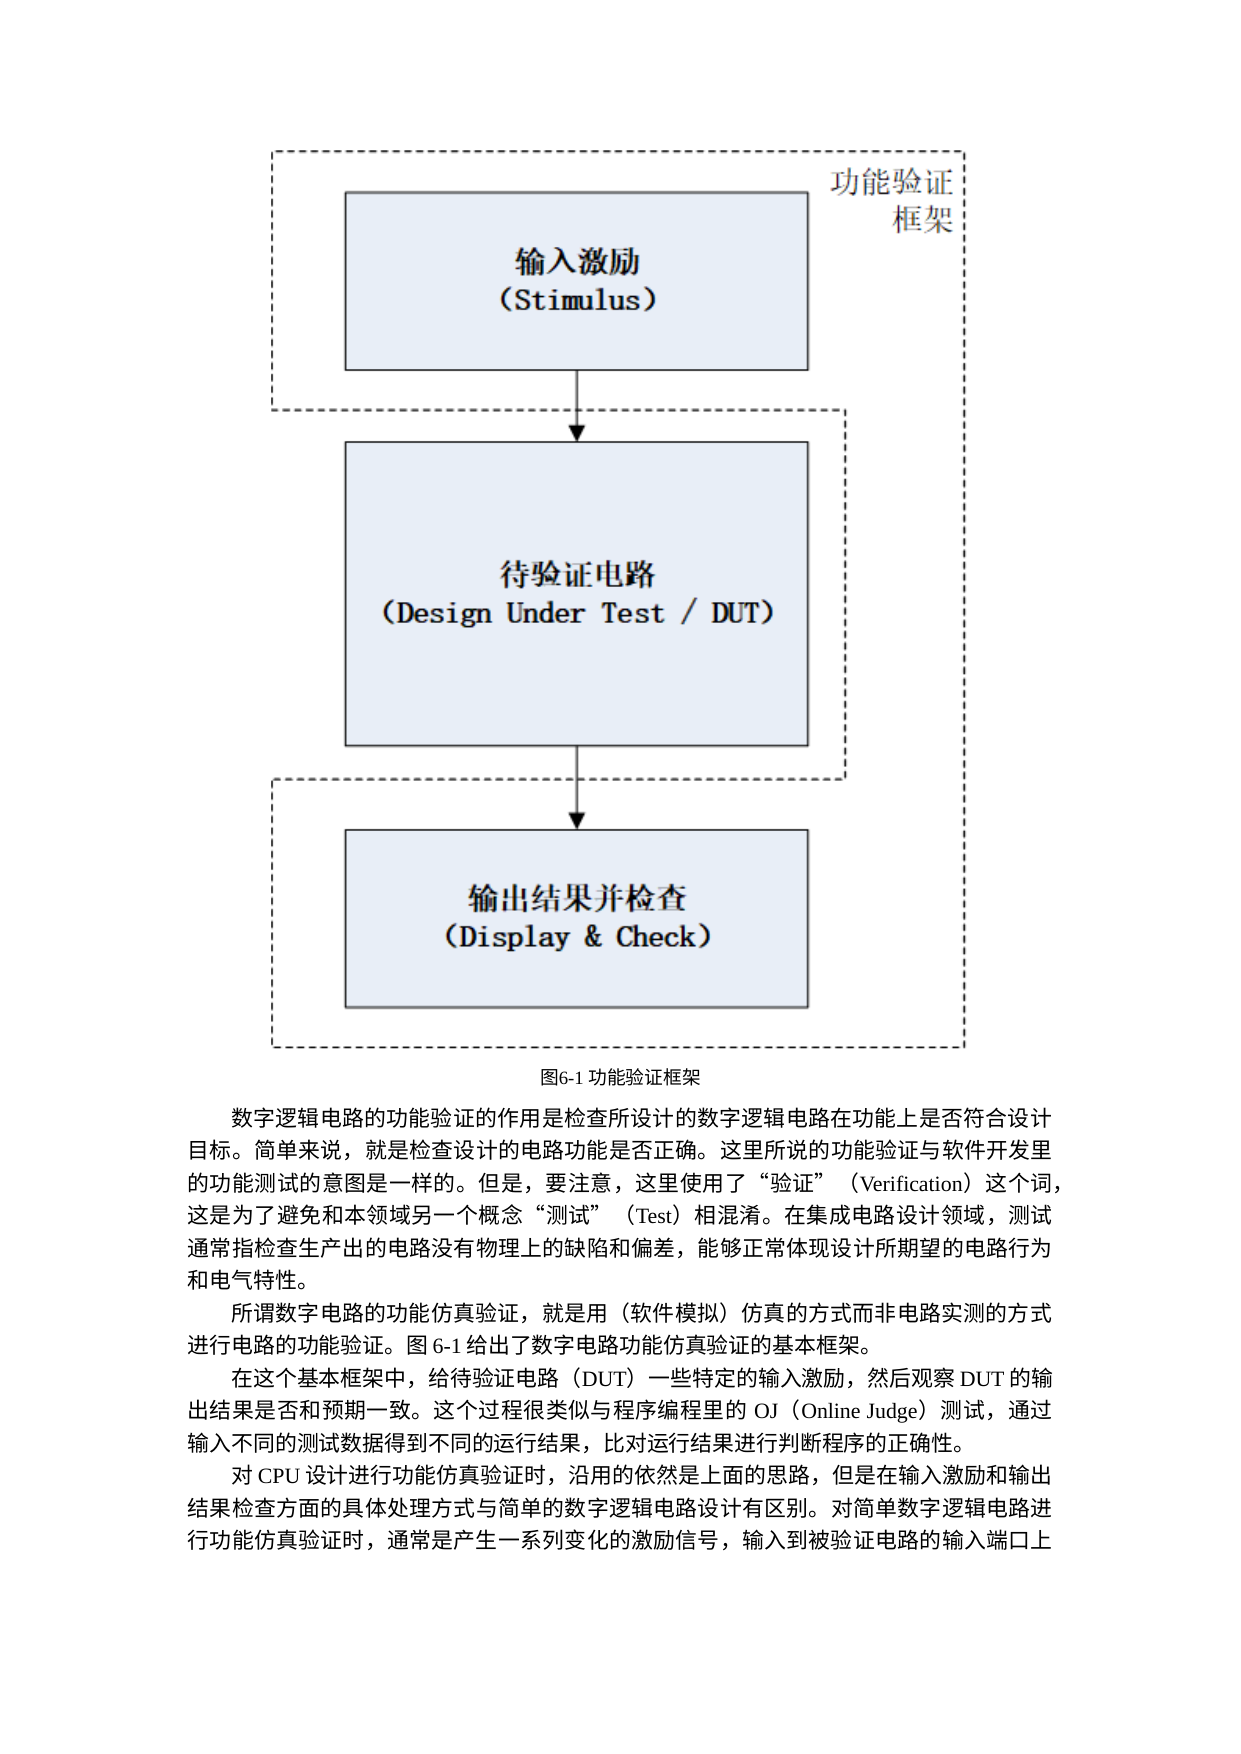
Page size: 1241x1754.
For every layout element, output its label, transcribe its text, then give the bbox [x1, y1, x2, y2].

text 功能验证框架 [187, 1060, 1053, 1092]
text 数字逻辑电路的功能验证的作用是检查所设计的数字逻辑电路在功能上是否符合设计目标。简单来说，就是检查设计的电路功能是否正确。这里所说的功能验证与软件开发里的功能测试的意图是一样的。但是，要注意，这里使用了“验证”（Verification）这个词，这是为了避免和本领域另一个概念“测试”（Test）相混淆。在集成电路设计领域，测试通常指检查生产出的电路没有物理上的缺陷和偏差，能够正常体现设计所期望的电路行为和电气特性。 [187, 1101, 1053, 1296]
picture [271, 150, 970, 1050]
text 在这个基本框架中，给待验证电路（DUT）一些特定的输入激励，然后观察DUT的输出结果是否和预期一致。这个过程很类似与程序编程里的OJ（Online Judge）测试，通过输入不同的测试数据得到不同的运行结果，比对运行结果进行判断程序的正确性。 [187, 1361, 1053, 1458]
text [187, 1458, 1053, 1556]
text 所谓数字电路的功能仿真验证，就是用（软件模拟）仿真的方式而非电路实测的方式进行电路的功能验证。图1-19给出了数字电路功能仿真验证的基本框架。 [187, 1296, 1053, 1361]
